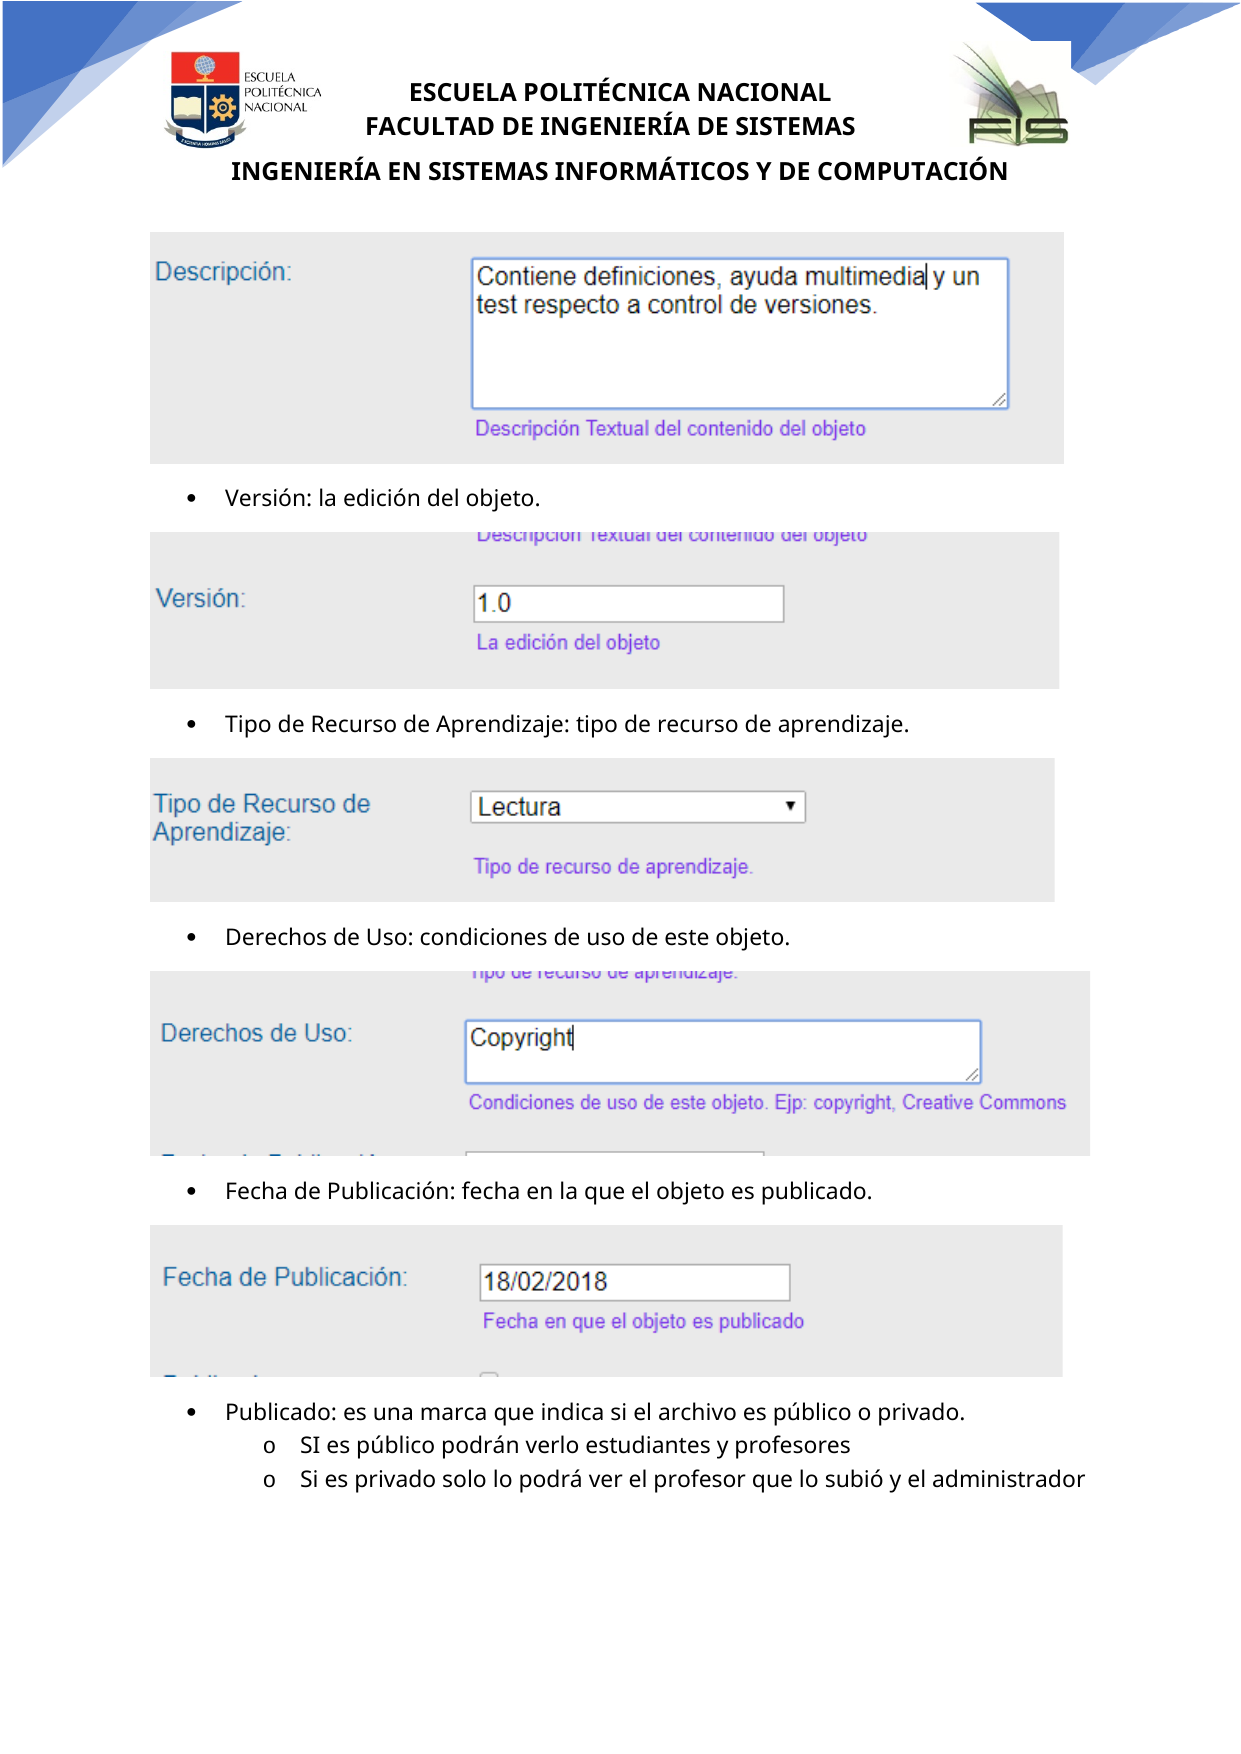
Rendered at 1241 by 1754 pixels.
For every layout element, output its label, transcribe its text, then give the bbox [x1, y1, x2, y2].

picture [150, 758, 1055, 902]
list Fecha de Publicación: fecha en la que el objeto es publicado. [187, 1175, 1090, 1206]
list Tipo de Recurso de Aprendizaje: tipo de recurso de aprendizaje. [187, 708, 1090, 739]
list SI es público podrán verlo estudiantes y profesores [262, 1429, 1090, 1461]
list Si es privado solo lo podrá ver el profesor que lo subió y el administrador [262, 1463, 1090, 1495]
picture [150, 1225, 1063, 1377]
list Publicado: es una marca que indica si el archivo es público o privado. [187, 1396, 1090, 1427]
picture [974, 165, 982, 177]
list Versión: la edición del objeto. [187, 482, 1090, 514]
picture [150, 532, 1060, 689]
picture [150, 232, 1064, 464]
picture [2, 1, 322, 169]
picture [150, 971, 1091, 1156]
list Derechos de Uso: condiciones de uso de este objeto. [187, 921, 1090, 952]
picture [949, 2, 1241, 191]
